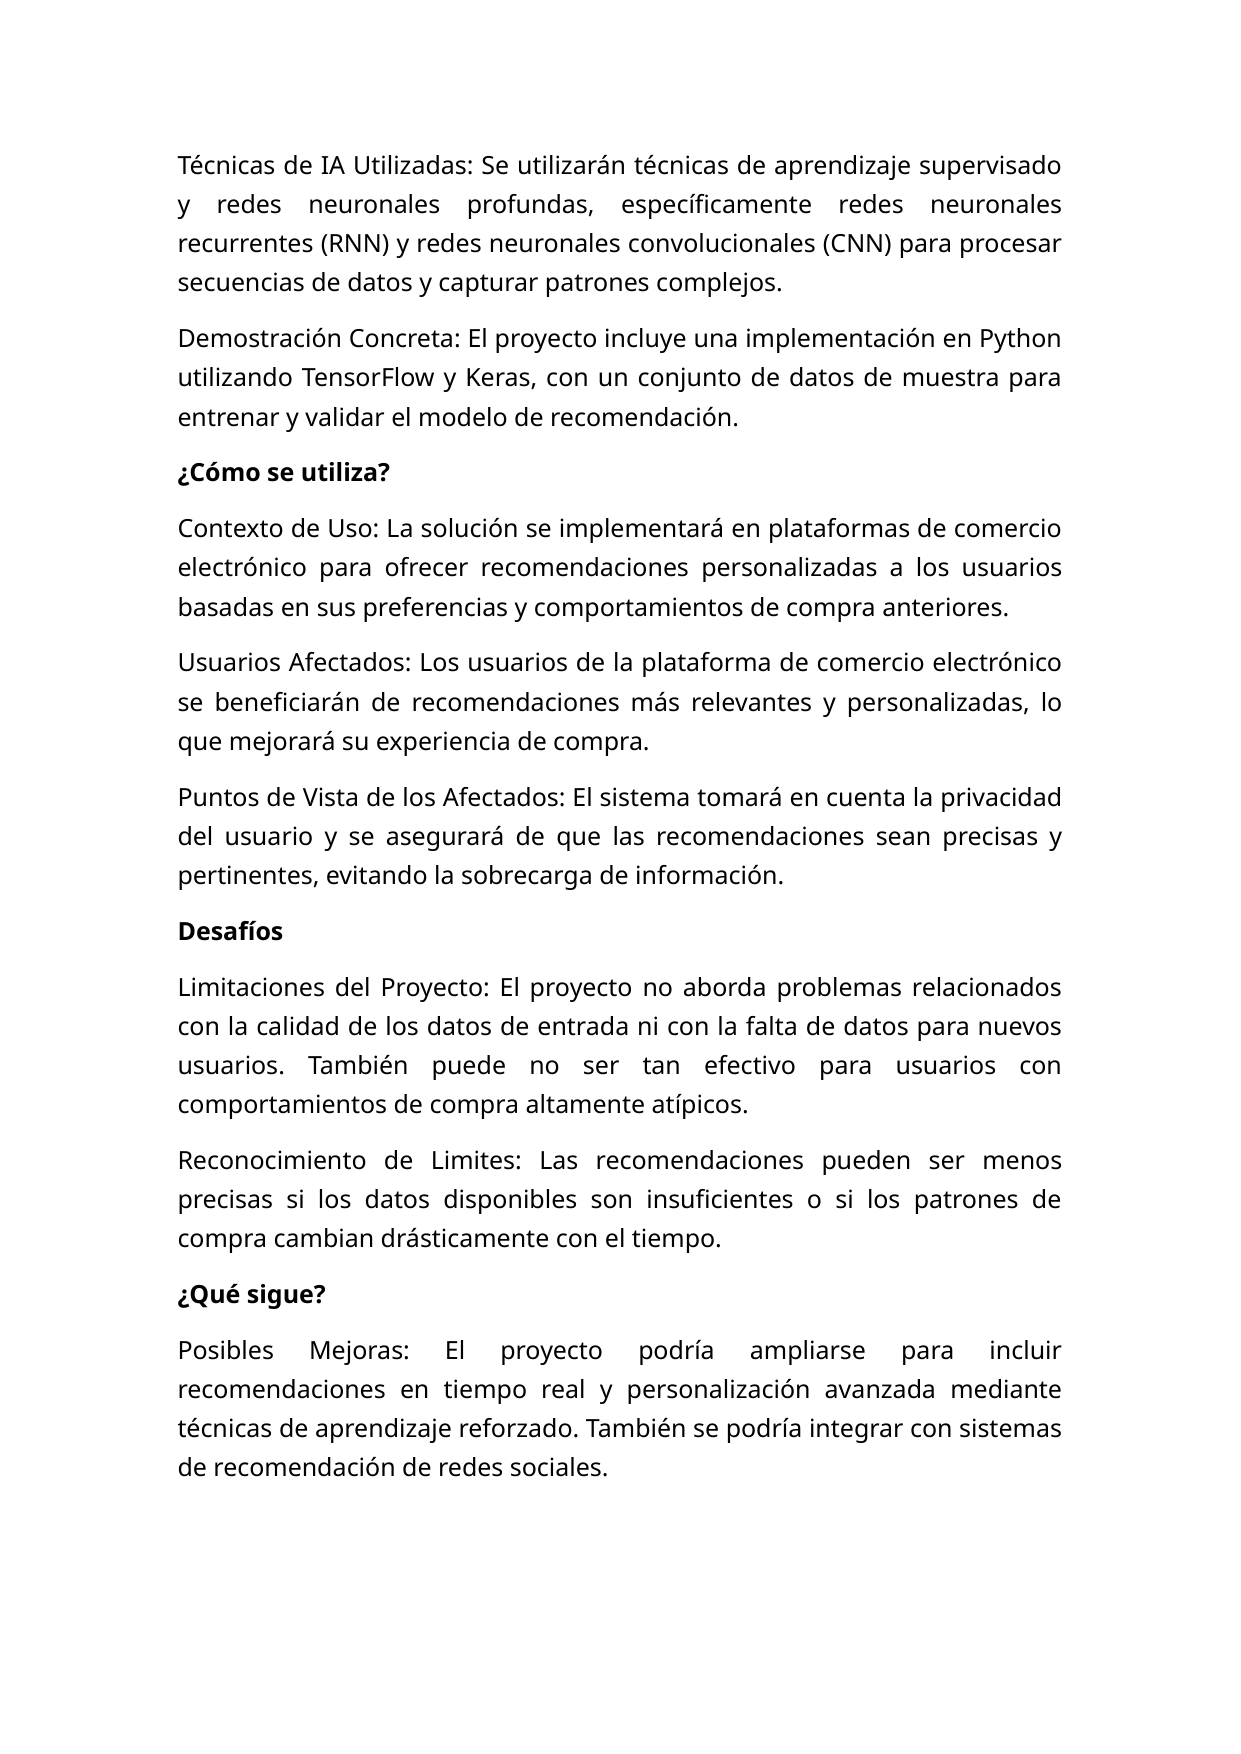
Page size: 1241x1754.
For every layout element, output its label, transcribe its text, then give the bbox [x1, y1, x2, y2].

text Demostración Concreta: El proyecto incluye una implementación en Python utilizando TensorFlow y Keras, con un conjunto de datos de muestra para entrenar y validar el modelo de recomendación. [177, 321, 1063, 433]
text ¿Cómo se utiliza? [177, 455, 1063, 489]
text Desafíos [177, 913, 1063, 947]
text Reconocimiento de Limites: Las recomendaciones pueden ser menos precisas si los datos disponibles son insuficientes o si los patrones de compra cambian drásticamente con el tiempo. [177, 1143, 1063, 1255]
text Posibles Mejoras: El proyecto podría ampliarse para incluir recomendaciones en tiempo real y personalización avanzada mediante técnicas de aprendizaje reforzado. También se podría integrar con sistemas de recomendación de redes sociales. [177, 1333, 1063, 1484]
text Limitaciones del Proyecto: El proyecto no aborda problemas relacionados con la calidad de los datos de entrada ni con la falta de datos para nuevos usuarios. También puede no ser tan efectivo para usuarios con comportamientos de compra altamente atípicos. [177, 969, 1063, 1121]
text Puntos de Vista de los Afectados: El sistema tomará en cuenta la privacidad del usuario y se asegurará de que las recomendaciones sean precisas y pertinentes, evitando la sobrecarga de información. [177, 779, 1063, 892]
text ¿Qué sigue? [177, 1277, 1063, 1311]
text Usuarios Afectados: Los usuarios de la plataforma de comercio electrónico se beneficiarán de recomendaciones más relevantes y personalizadas, lo que mejorará su experiencia de compra. [177, 645, 1063, 757]
text Contexto de Uso: La solución se implementará en plataformas de comercio electrónico para ofrecer recomendaciones personalizadas a los usuarios basadas en sus preferencias y comportamientos de compra anteriores. [177, 511, 1063, 623]
text Técnicas de IA Utilizadas: Se utilizarán técnicas de aprendizaje supervisado y redes neuronales profundas, específicamente redes neuronales recurrentes (RNN) y redes neuronales convolucionales (CNN) para procesar secuencias de datos y capturar patrones complejos. [177, 148, 1063, 299]
